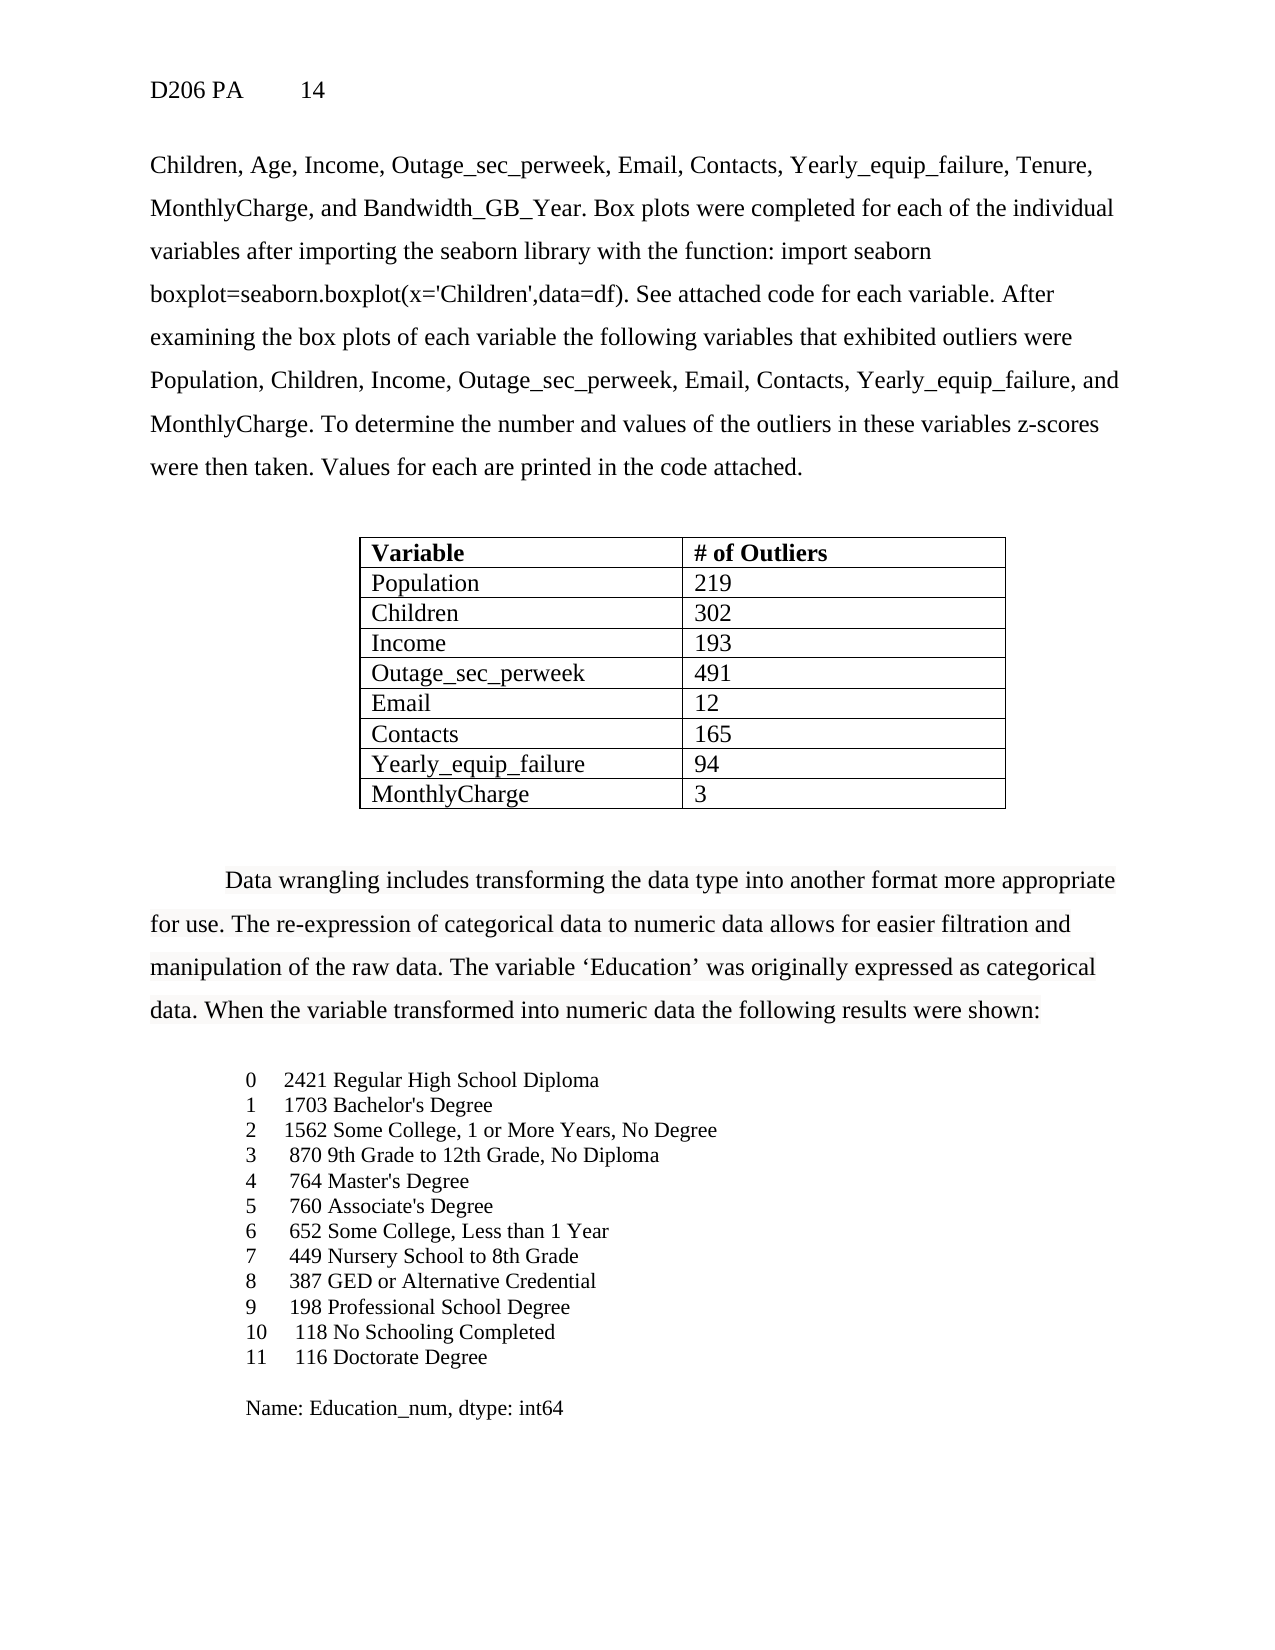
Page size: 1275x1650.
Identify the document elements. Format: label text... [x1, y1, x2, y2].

text Data wrangling includes transforming the data type into another format more appropriate for use. The re-expression of categorical data to numeric data allows for easier filtration and manipulation of the raw data. The variable ‘Education’ was originally expressed as categorical data. When the variable transformed into numeric data the following results were shown: [150, 866, 1125, 1024]
table_cell 193 [683, 629, 1005, 657]
text 10 118 No Schooling Completed [245, 1319, 1125, 1344]
text 11 116 Doctorate Degree [245, 1344, 1125, 1369]
text 4 764 Master's Degree [245, 1168, 1125, 1193]
table_cell Outage_sec_perweek [361, 658, 682, 687]
table_cell 165 [683, 719, 1005, 748]
table_header # of Outliers [683, 538, 1005, 567]
text 2 1562 Some College, 1 or More Years, No Degree [245, 1117, 1125, 1142]
text 7 449 Nursery School to 8th Grade [245, 1243, 1125, 1268]
text Name: Education_num, dtype: int64 [245, 1394, 1125, 1420]
table_cell 219 [683, 568, 1005, 597]
table_cell Income [361, 629, 682, 657]
table_cell 3 [683, 779, 1005, 808]
table_cell 302 [683, 598, 1005, 627]
text 0 2421 Regular High School Diploma [245, 1067, 1125, 1092]
table_cell 94 [683, 749, 1005, 778]
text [150, 150, 1125, 265]
table_cell Email [361, 689, 682, 718]
table_cell Yearly_equip_failure [361, 749, 682, 778]
text 3 870 9th Grade to 12th Grade, No Diploma [245, 1142, 1125, 1168]
table_cell Population [361, 568, 682, 597]
table_cell Contacts [361, 719, 682, 748]
table_cell Children [361, 598, 682, 627]
table_cell 491 [683, 658, 1005, 687]
text 6 652 Some College, Less than 1 Year [245, 1218, 1125, 1243]
table_cell MonthlyCharge [361, 779, 682, 808]
text 9 198 Professional School Degree [245, 1294, 1125, 1319]
text boxplot=seaborn.boxplot(x='Children',data=df). See attached code for each variable. After examining the box plots of each variable the following variables that exhibited outliers were Population, Children, Income, Outage_sec_perweek, Email, Contacts, Yearly_equip_failure, and MonthlyCharge. To determine the number and values of the outliers in these variables z-scores were then taken. Values for each are printed in the code attached. [150, 279, 1125, 481]
text 5 760 Associate's Degree [245, 1193, 1125, 1218]
table_cell 12 [683, 689, 1005, 718]
table_header Variable [361, 538, 682, 567]
text 1 1703 Bachelor's Degree [245, 1092, 1125, 1117]
text 8 387 GED or Alternative Credential [245, 1268, 1125, 1294]
